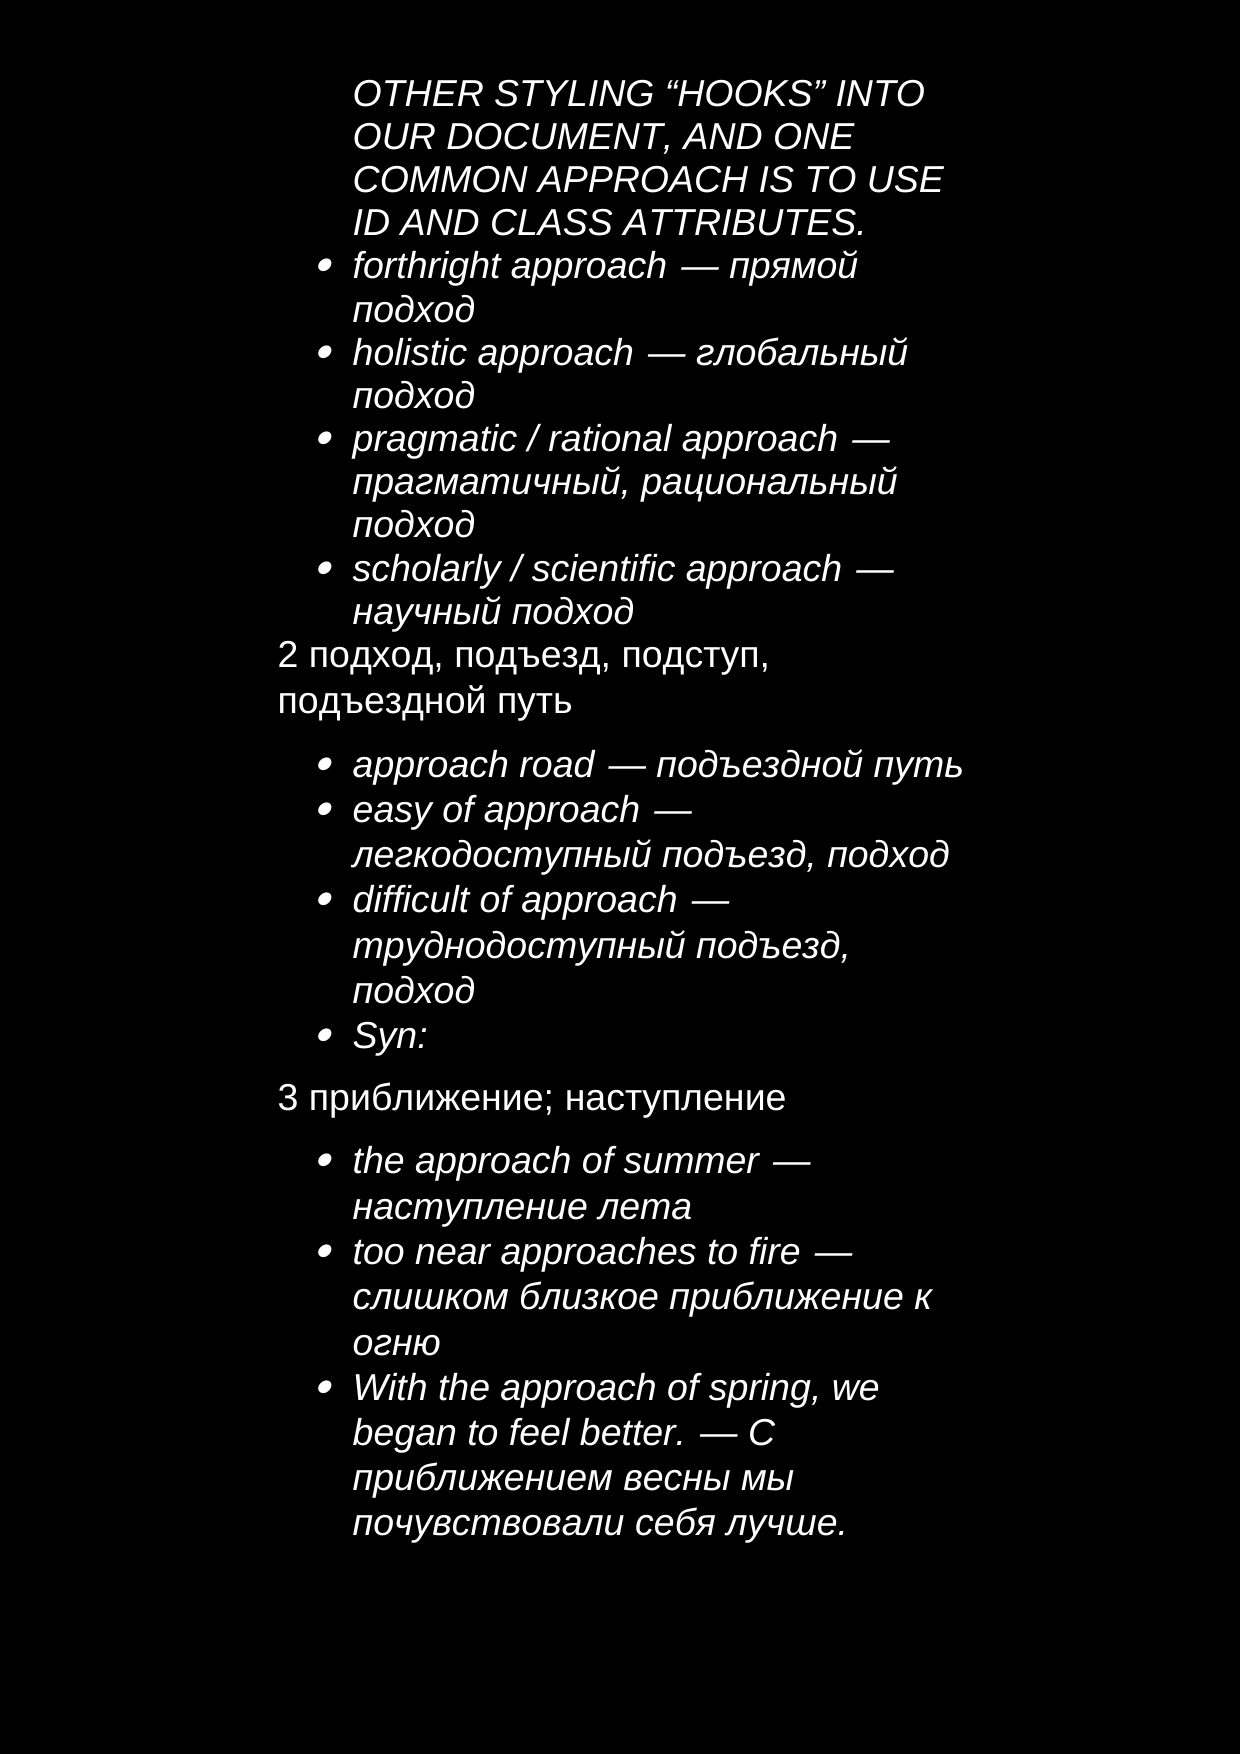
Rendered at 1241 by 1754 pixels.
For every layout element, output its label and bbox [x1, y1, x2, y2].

table_header [270, 62, 976, 1678]
